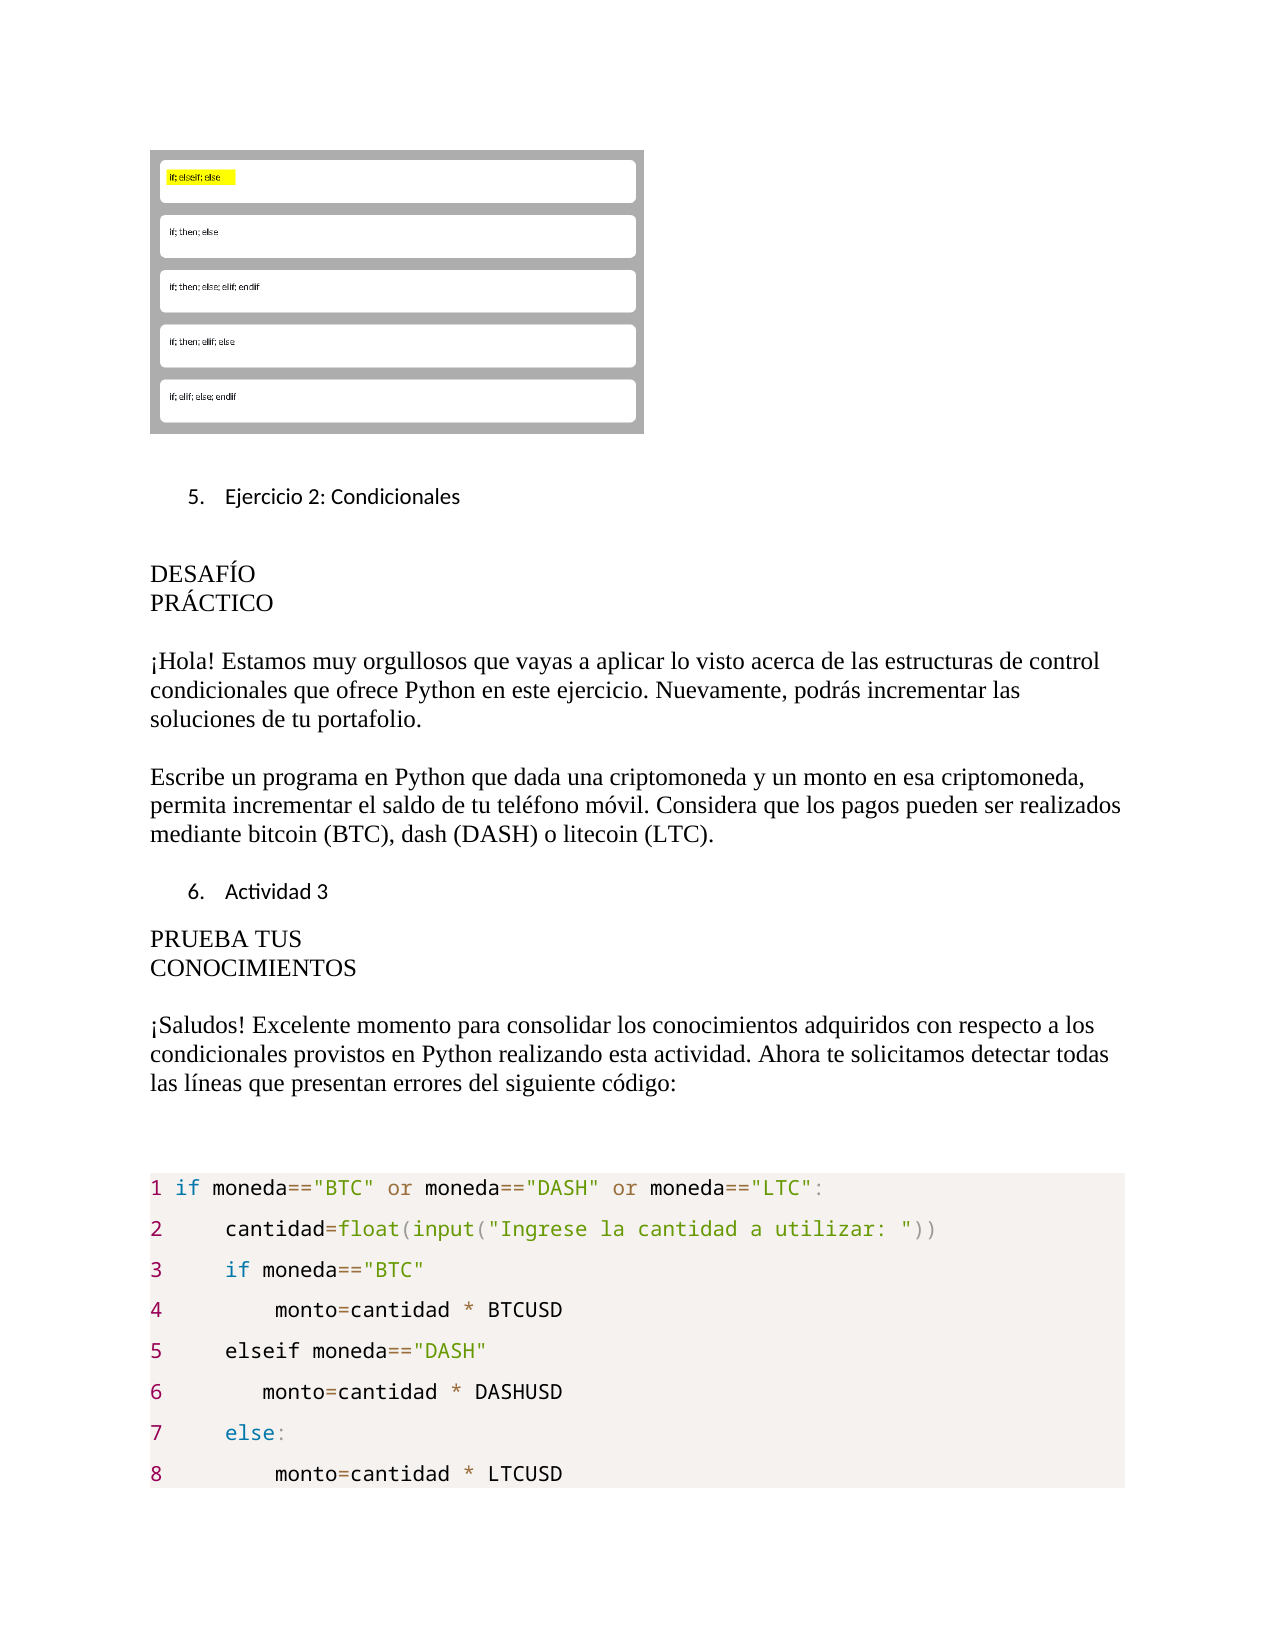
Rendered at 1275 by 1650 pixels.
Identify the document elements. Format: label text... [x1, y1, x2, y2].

text 2 cantidad=float(input("Ingrese la cantidad a utilizar: ")) [150, 1214, 1125, 1242]
text ¡Saludos! Excelente momento para consolidar los conocimientos adquiridos con respecto a los condicionales provistos en Python realizando esta actividad. Ahora te solicitamos detectar todas las líneas que presentan errores del siguiente código: [150, 1011, 1125, 1097]
text DESAFÍO PRÁCTICO [150, 559, 1125, 617]
text PRUEBA TUS CONOCIMIENTOS [150, 924, 1125, 981]
picture [150, 150, 644, 434]
text ¡Hola! Estamos muy orgullosos que vayas a aplicar lo visto acerca de las estructuras de control condicionales que ofrece Python en este ejercicio. Nuevamente, podrás incrementar las soluciones de tu portafolio. [150, 646, 1125, 732]
text 1 if moneda=="BTC" or moneda=="DASH" or moneda=="LTC": [150, 1173, 1125, 1201]
text 6 monto=cantidad * DASHUSD [150, 1377, 1125, 1406]
text 8 monto=cantidad * LTCUSD [150, 1459, 1125, 1488]
text 4 monto=cantidad * BTCUSD [150, 1296, 1125, 1324]
text 7 else: [150, 1418, 1125, 1447]
list Ejercicio 2: Condicionales [187, 482, 1125, 510]
text Escribe un programa en Python que dada una criptomoneda y un monto en esa criptomoneda, permita incrementar el saldo de tu teléfono móvil. Considera que los pagos pueden ser realizados mediante bitcoin (BTC), dash (DASH) o litecoin (LTC). [150, 762, 1125, 848]
text 5 elseif moneda=="DASH" [150, 1337, 1125, 1365]
text 3 if moneda=="BTC" [150, 1255, 1125, 1283]
list Actividad 3 [187, 877, 1125, 905]
